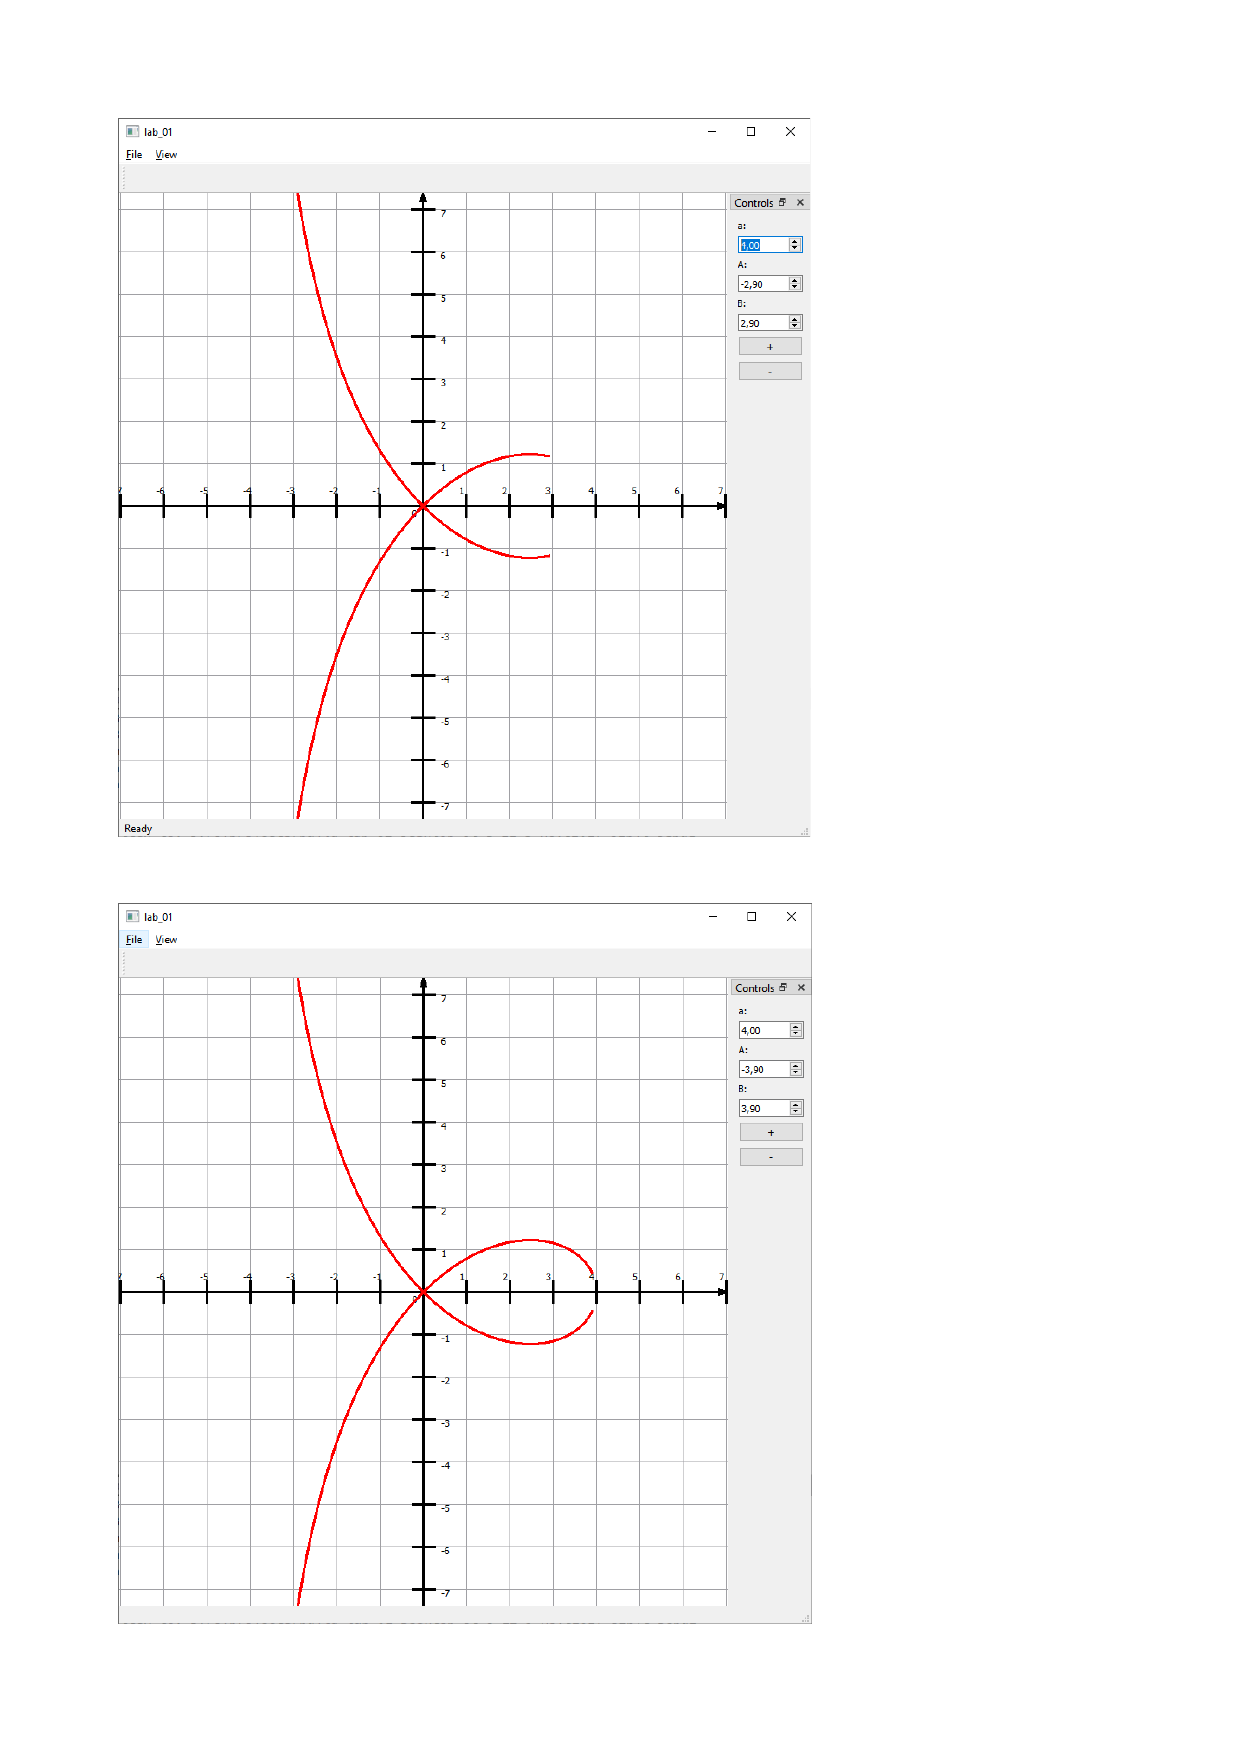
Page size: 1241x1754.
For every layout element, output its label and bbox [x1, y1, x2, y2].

picture [118, 903, 812, 1624]
picture [118, 118, 811, 837]
